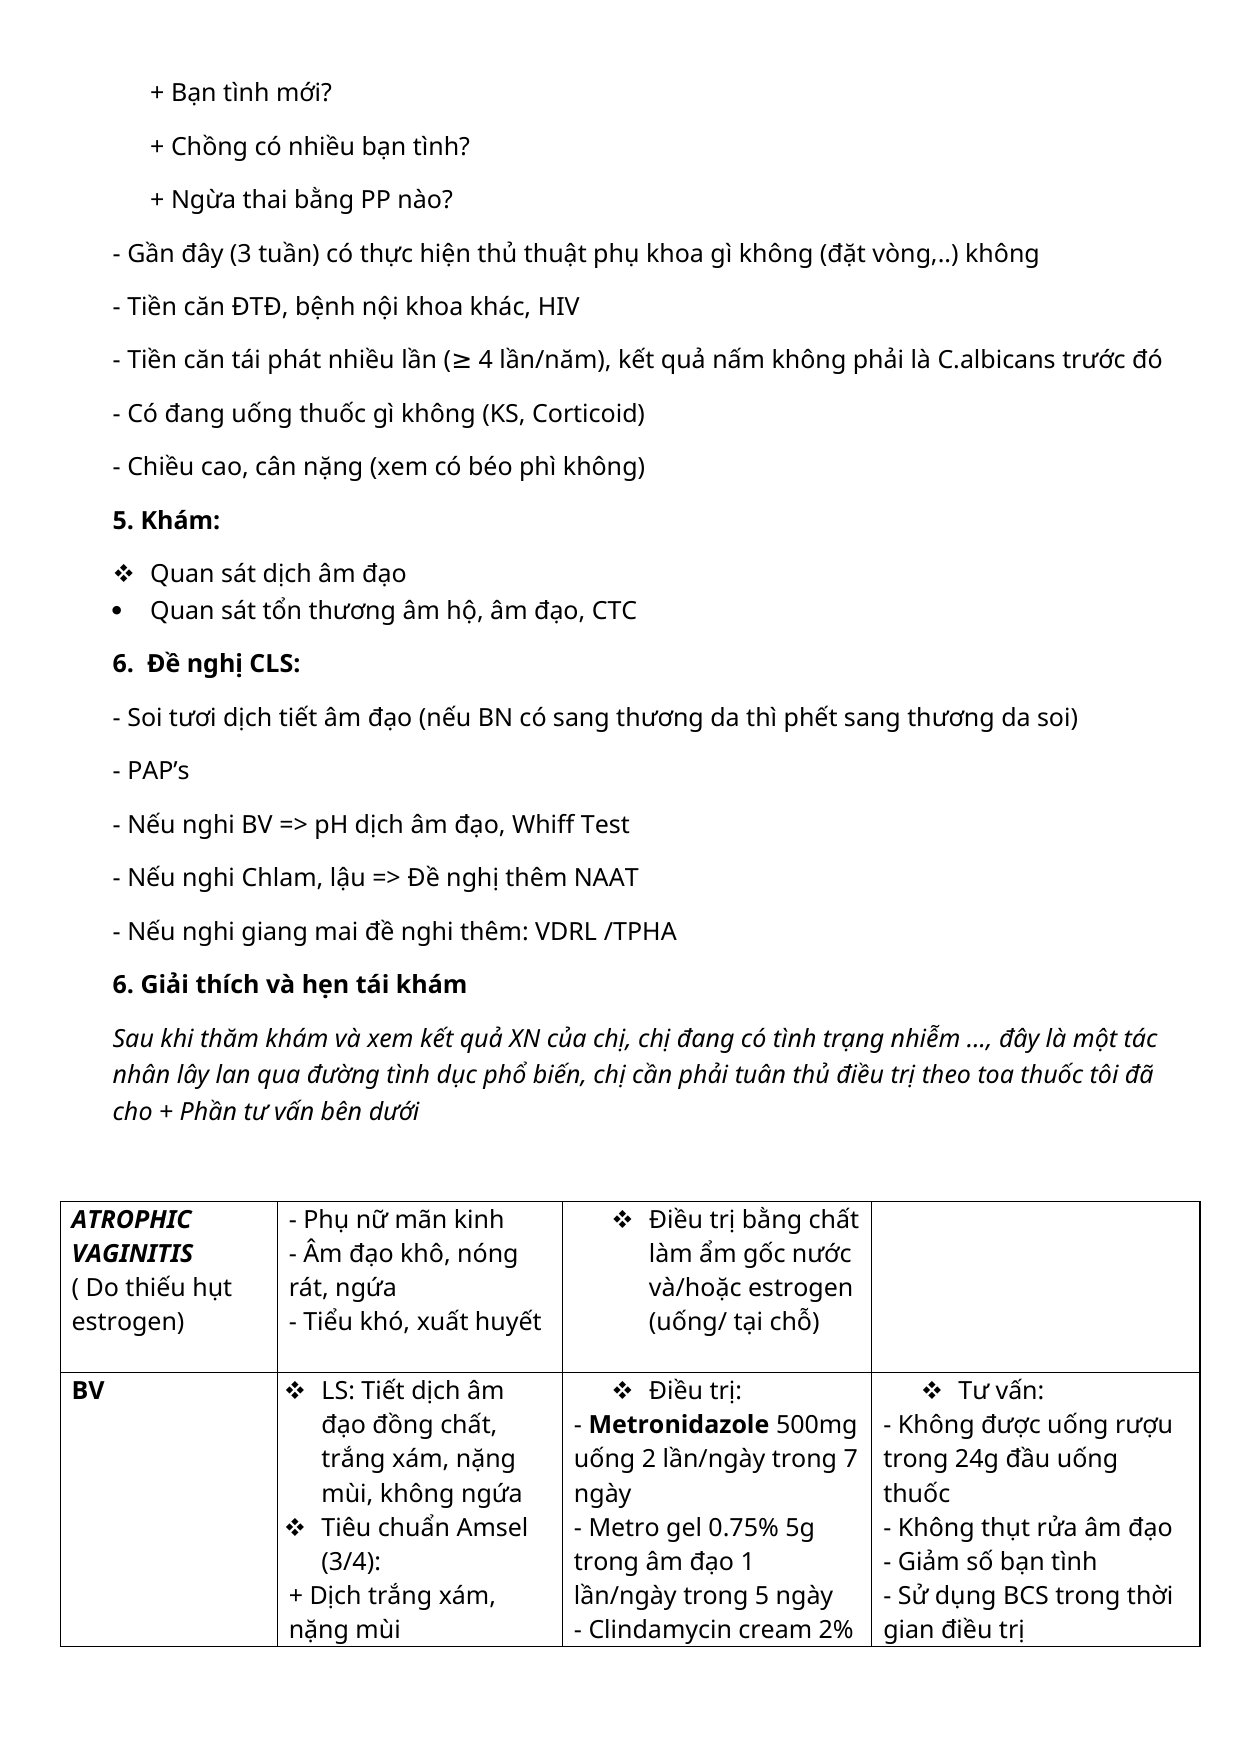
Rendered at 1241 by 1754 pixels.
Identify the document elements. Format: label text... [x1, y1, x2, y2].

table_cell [563, 1373, 871, 1646]
text - PAP’s [112, 753, 1165, 787]
text Sau khi thăm khám và xem kết quả XN của chị, chị đang có tình trạng nhiễm ..., đây là một tác nhân lây lan qua đường tình dục phổ biến, chị cần phải tuân thủ điều trị theo toa thuốc tôi đã cho + Phần tư vấn bên dưới [112, 1020, 1165, 1128]
text - Chiều cao, cân nặng (xem có béo phì không) [112, 449, 1165, 483]
table_header ATROPHIC VAGINITIS ( Do thiếu hụt estrogen) [61, 1202, 277, 1372]
text + Chồng có nhiều bạn tình? [112, 128, 1165, 162]
text + Ngừa thai bằng PP nào? [112, 182, 1165, 216]
text 6. Đề nghị CLS: [112, 646, 1165, 680]
table_cell BV [61, 1373, 277, 1646]
text - Soi tươi dịch tiết âm đạo (nếu BN có sang thương da thì phết sang thương da soi) [112, 699, 1165, 734]
list Quan sát dịch âm đạo [112, 556, 1165, 590]
text - Tiền căn ĐTĐ, bệnh nội khoa khác, HIV [112, 289, 1165, 323]
list Quan sát tổn thương âm hộ, âm đạo, CTC [112, 593, 1165, 627]
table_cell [872, 1373, 1199, 1646]
table_header Điều trị bằng chất làm ẩm gốc nước và/hoặc estrogen (uống/ tại chỗ) [563, 1202, 871, 1372]
text + Bạn tình mới? [112, 75, 1165, 109]
text - Nếu nghi giang mai đề nghi thêm: VDRL /TPHA [112, 913, 1165, 947]
text - Nếu nghi BV => pH dịch âm đạo, Whiff Test [112, 806, 1165, 841]
table_header - Phụ nữ mãn kinh - Âm đạo khô, nóng rát, ngứa - Tiểu khó, xuất huyết [278, 1202, 562, 1372]
text - Có đang uống thuốc gì không (KS, Corticoid) [112, 396, 1165, 430]
table_header [872, 1202, 1199, 1372]
text 5. Khám: [112, 502, 1165, 537]
text - Tiền căn tái phát nhiều lần (≥ 4 lần/năm), kết quả nấm không phải là C.albicans trước đó [112, 342, 1165, 376]
text 6. Giải thích và hẹn tái khám [112, 967, 1165, 1001]
text - Nếu nghi Chlam, lậu => Đề nghị thêm NAAT [112, 860, 1165, 894]
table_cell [278, 1373, 562, 1646]
text - Gần đây (3 tuần) có thực hiện thủ thuật phụ khoa gì không (đặt vòng,..) không [112, 235, 1165, 269]
